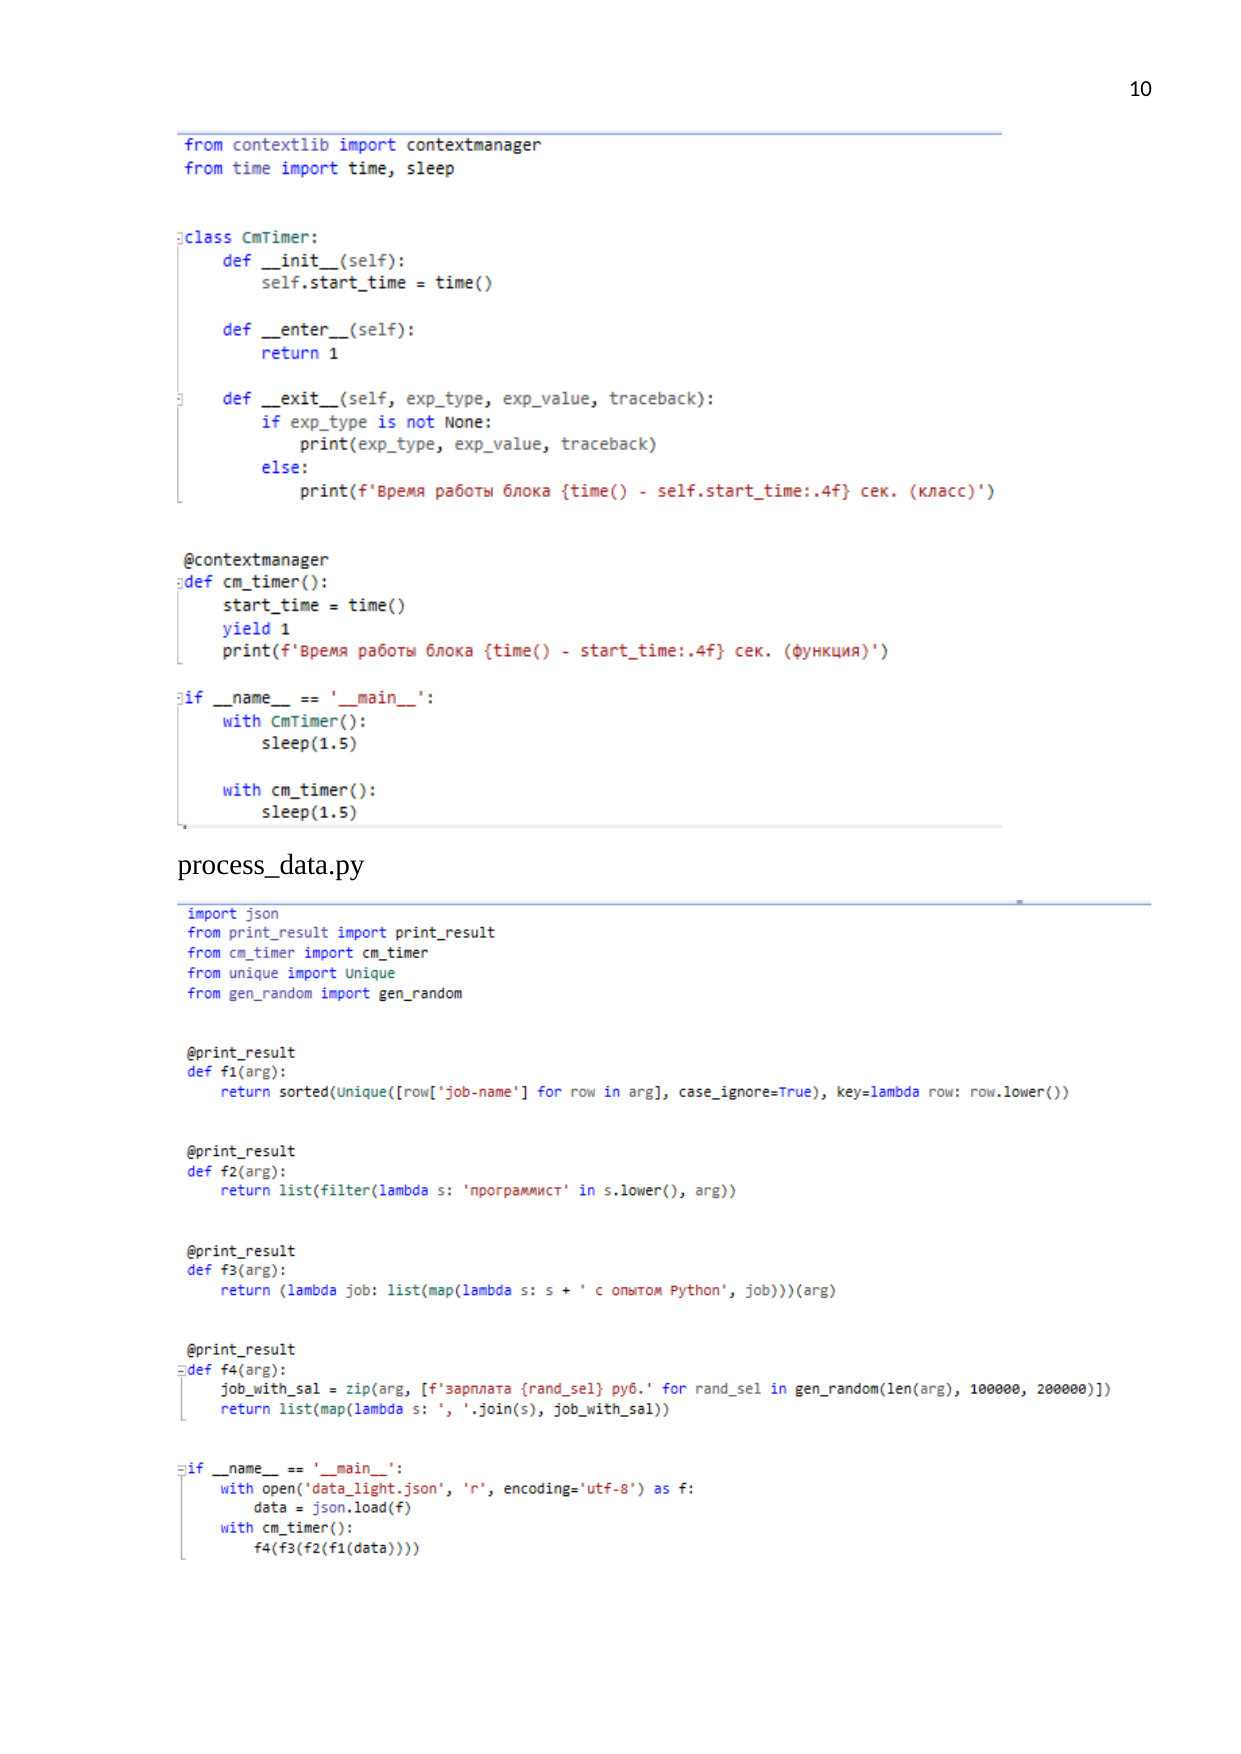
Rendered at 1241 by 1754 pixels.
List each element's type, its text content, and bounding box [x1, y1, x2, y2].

text process_data.py [177, 847, 1152, 881]
picture [177, 900, 1152, 1568]
picture [177, 130, 1003, 829]
